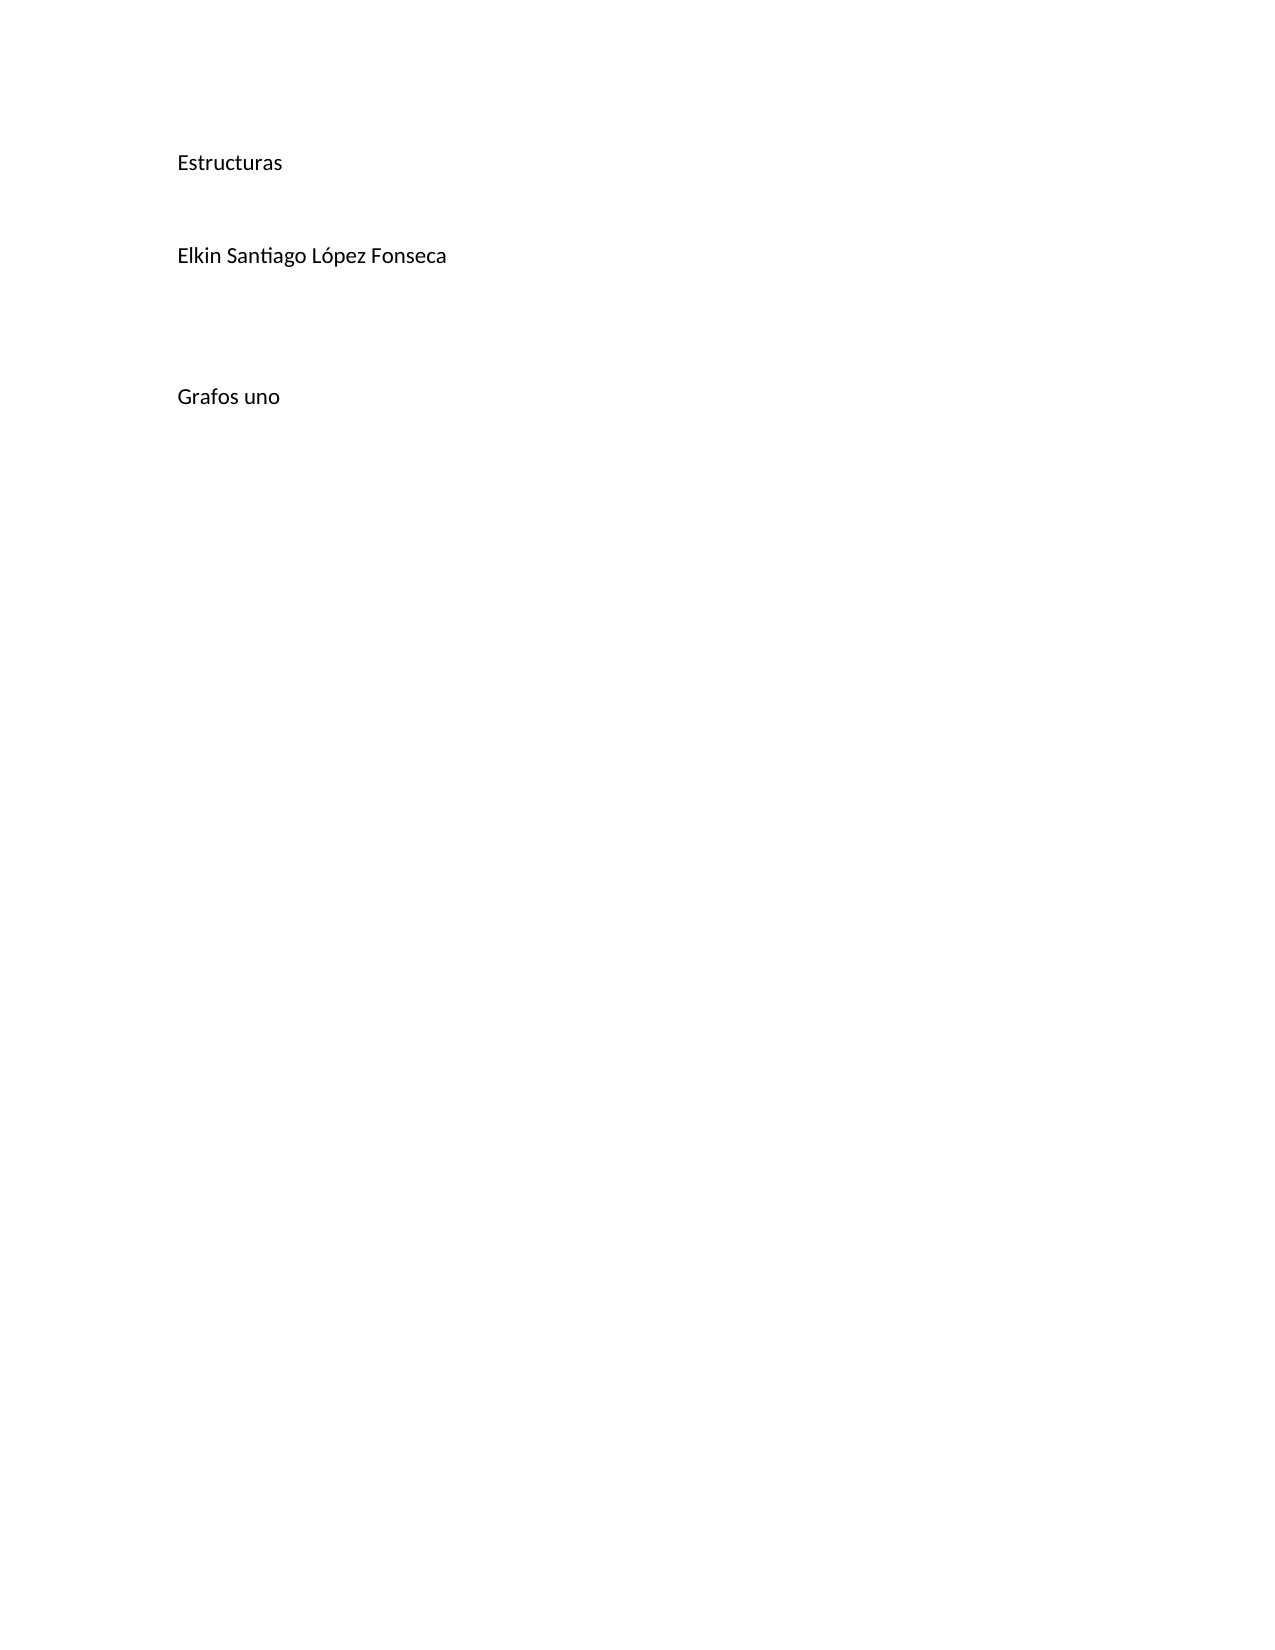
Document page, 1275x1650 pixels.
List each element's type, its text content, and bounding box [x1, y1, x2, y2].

text Elkin Santiago López Fonseca [177, 241, 1098, 269]
text Grafos uno [177, 382, 1098, 410]
text Estructuras [177, 148, 1098, 176]
